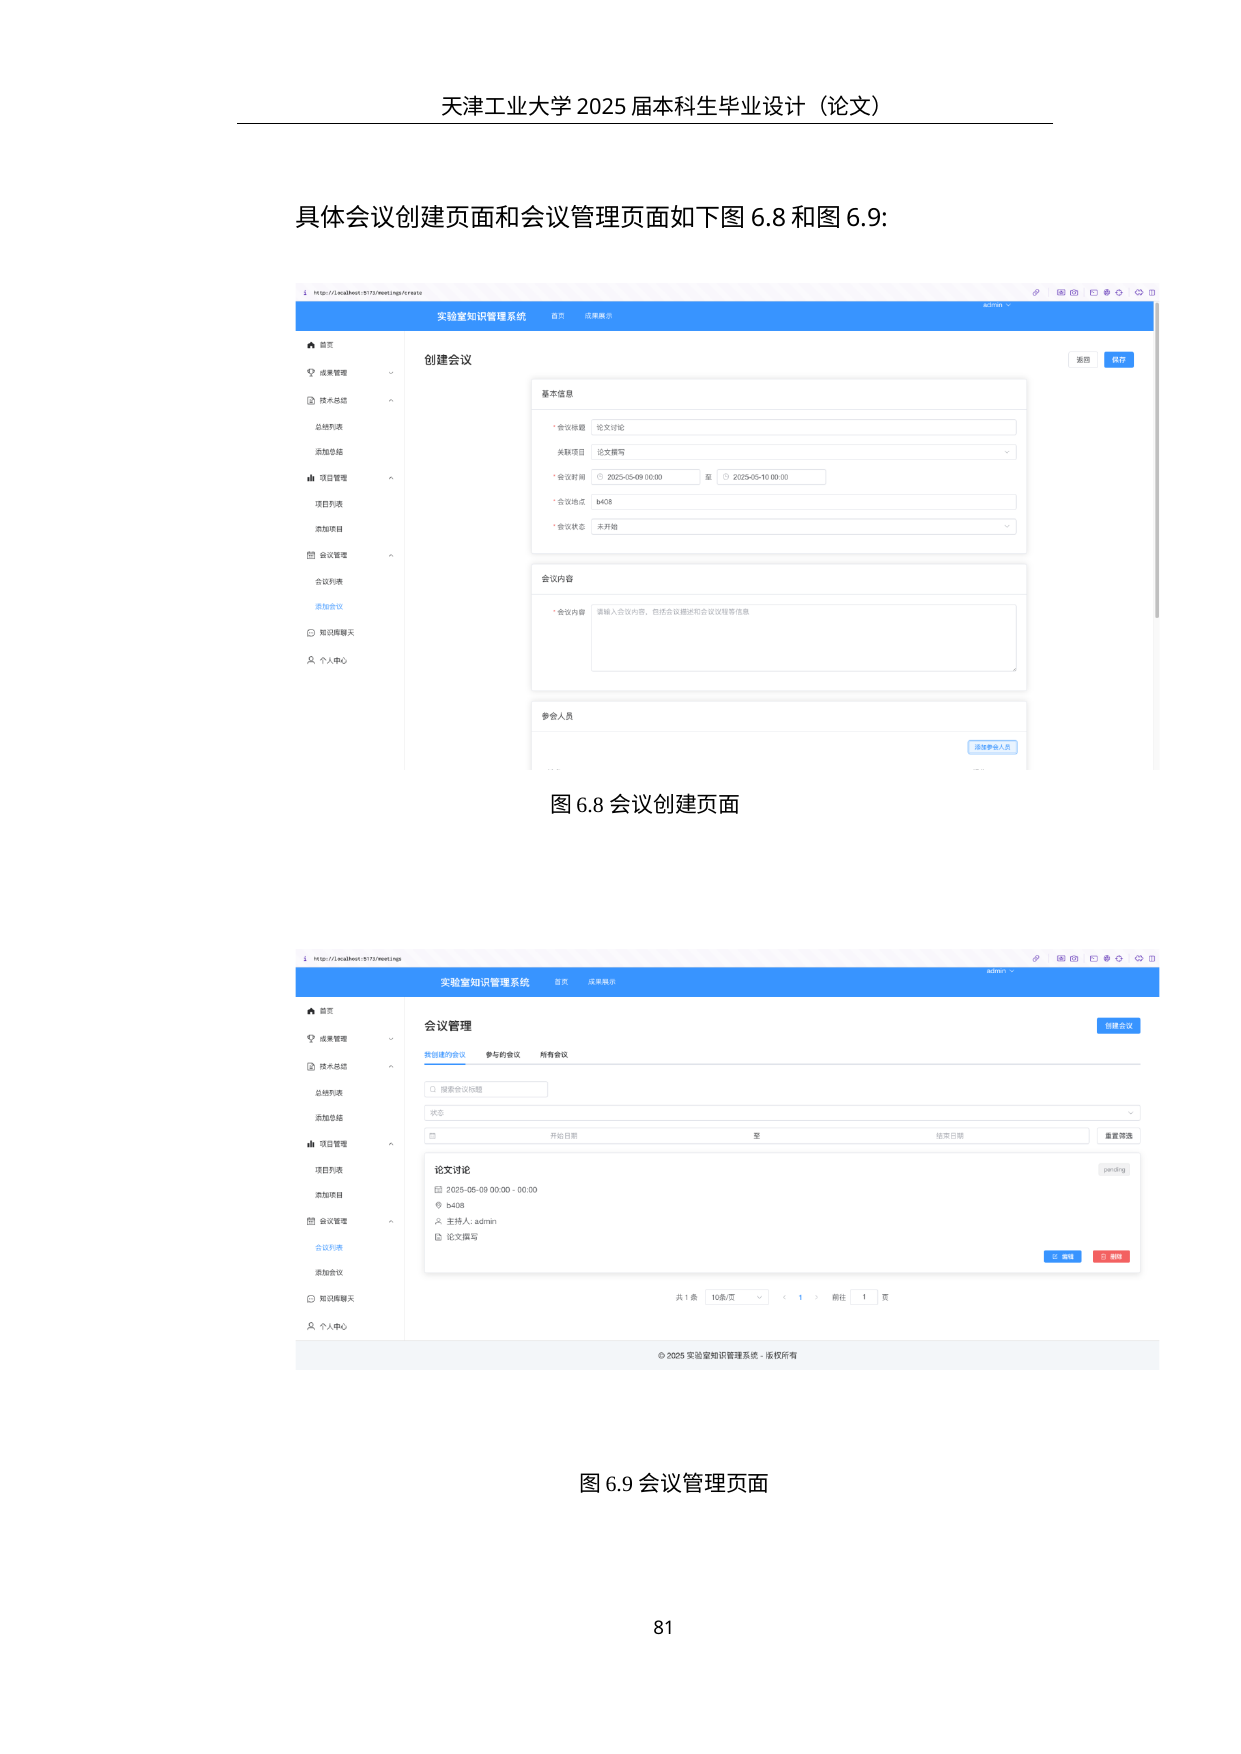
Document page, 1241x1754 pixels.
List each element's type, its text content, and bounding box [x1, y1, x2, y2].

picture [295, 949, 1160, 1436]
text 具体会议创建页面和会议管理页面如下图6.8和图6.9: [237, 183, 1053, 248]
picture [295, 283, 1160, 770]
text 图6.9 会议管理页面 [237, 1466, 1053, 1498]
